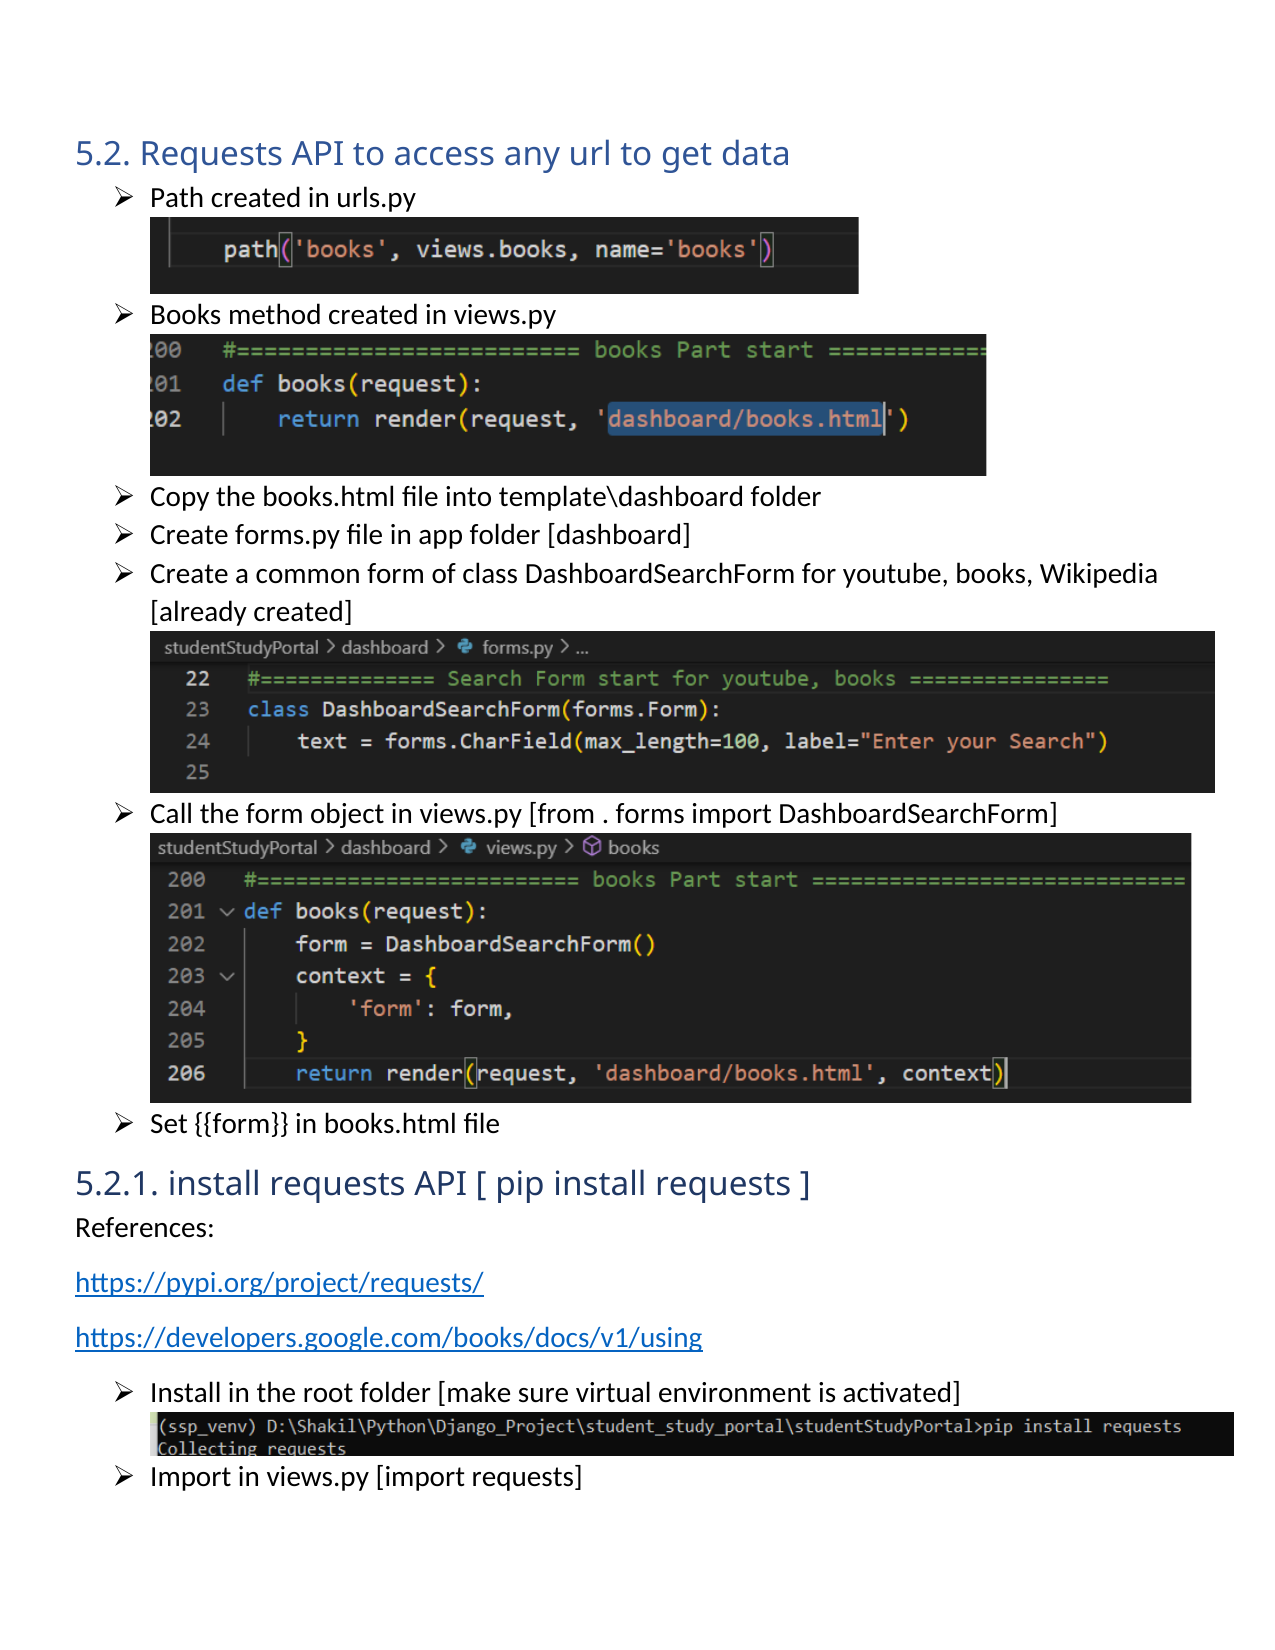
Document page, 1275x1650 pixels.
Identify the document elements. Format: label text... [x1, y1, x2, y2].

list Install in the root folder [make sure virtual environment is activated] [112, 1374, 1200, 1410]
list Copy the books.html file into template\dashboard folder [112, 478, 1200, 513]
subtitle 5.2. Requests API to access any url to get data [75, 130, 1200, 176]
picture [150, 1412, 1234, 1456]
list Import in views.py [import requests] [112, 1458, 1200, 1494]
list Create a common form of class DashboardSearchForm for youtube, books, Wikipedia [already created] [112, 555, 1200, 629]
picture [150, 217, 859, 294]
subtitle 5.2.1. install requests API [ pip install requests ] [75, 1160, 1200, 1206]
picture [150, 334, 987, 476]
text References: [75, 1209, 1200, 1245]
list Path created in urls.py [112, 179, 1200, 215]
picture [150, 631, 1215, 793]
list Create forms.py file in app folder [dashboard] [112, 516, 1200, 552]
text https://pypi.org/project/requests/ [75, 1264, 1200, 1300]
list Call the form object in views.py [from . forms import DashboardSearchForm] [112, 795, 1200, 830]
list Set {{form}} in books.html file [112, 1105, 1200, 1141]
text https://developers.google.com/books/docs/v1/using [75, 1319, 1200, 1355]
list Books method created in views.py [112, 296, 1200, 332]
picture [150, 833, 1192, 1103]
